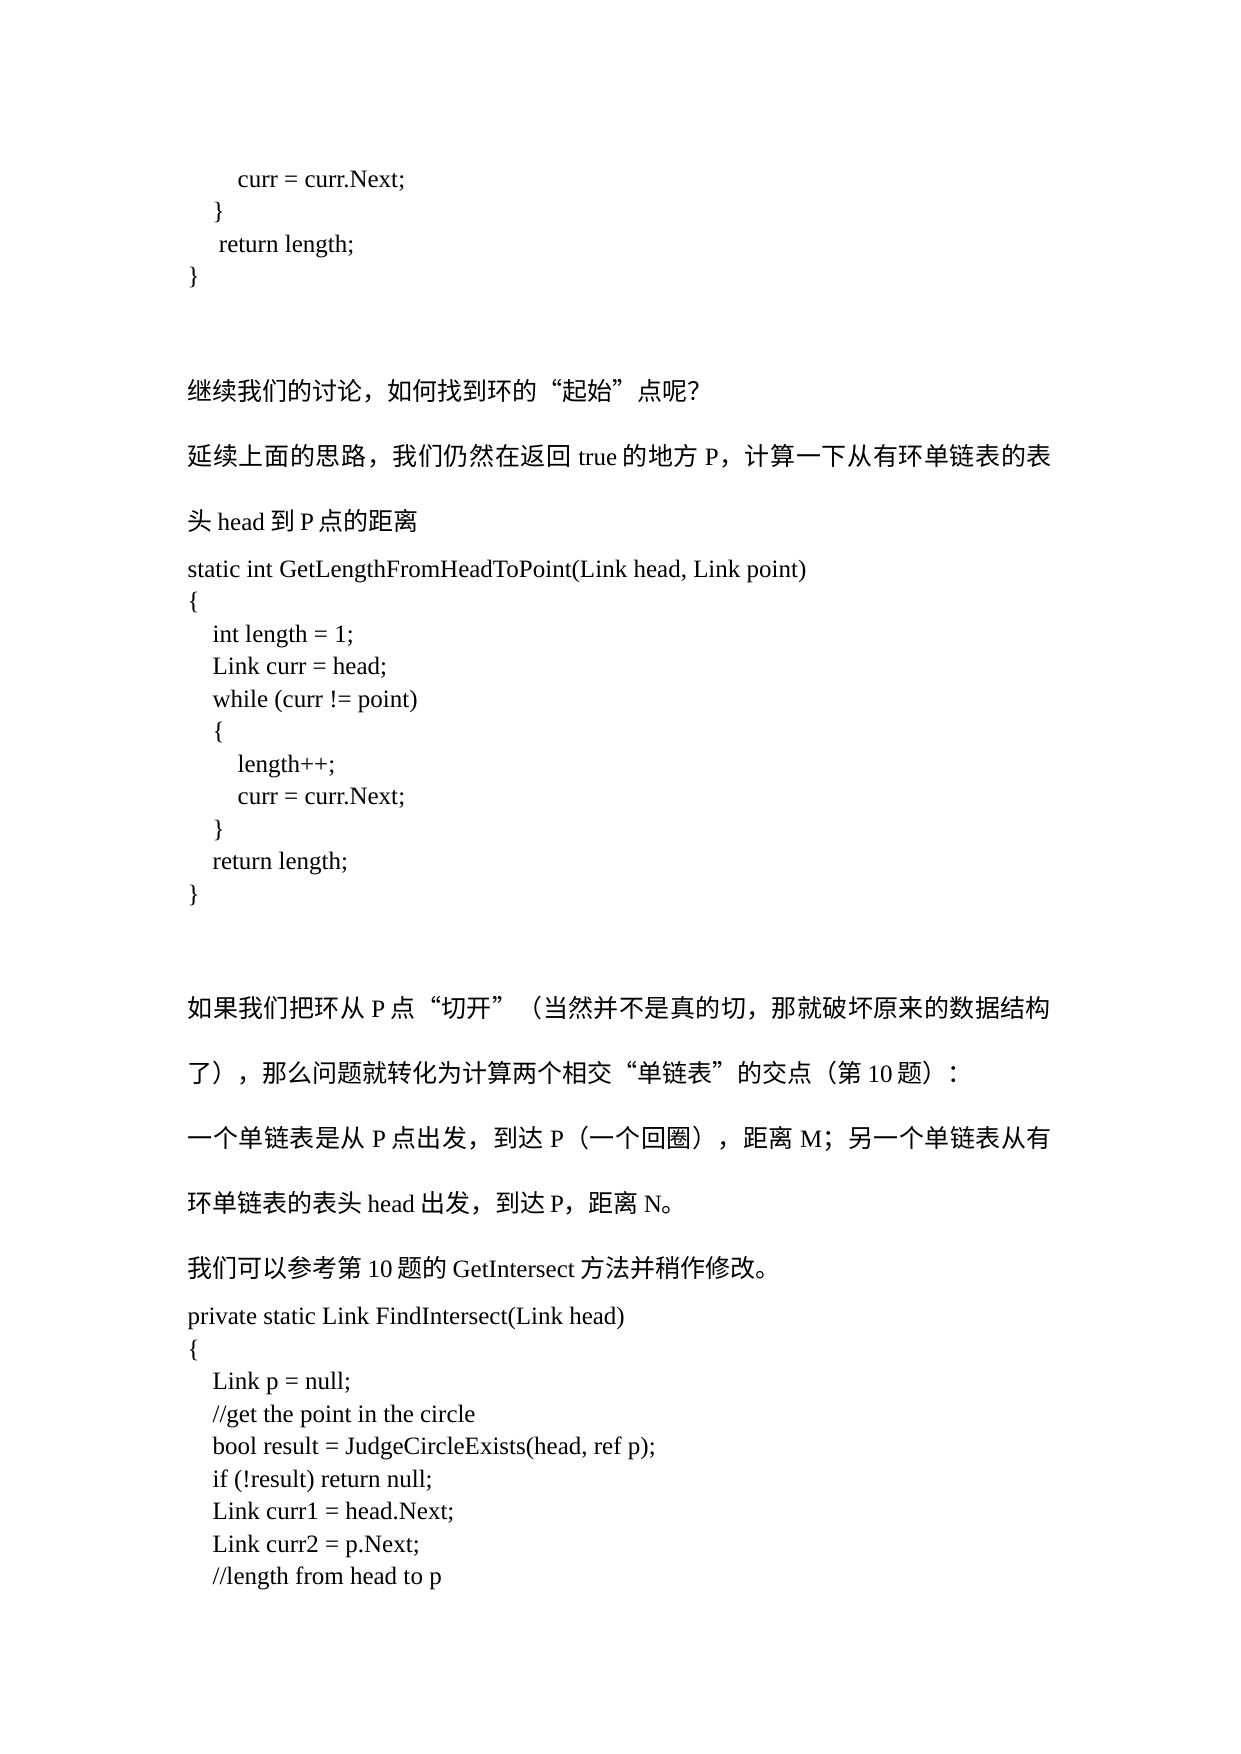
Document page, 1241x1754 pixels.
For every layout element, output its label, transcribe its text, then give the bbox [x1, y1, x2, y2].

text //length from head to p [187, 1559, 1053, 1592]
text } [187, 259, 1053, 292]
text } [187, 194, 1053, 227]
text int length = 1; [187, 617, 1053, 649]
text 一个单链表是从P点出发，到达P（一个回圈），距离M；另一个单链表从有环单链表的表头head出发，到达P，距离N。 [187, 1104, 1053, 1234]
text return length; [187, 227, 1053, 259]
text while (curr != point) [187, 682, 1053, 714]
text return length; [187, 844, 1053, 877]
text 如果我们把环从P点“切开”（当然并不是真的切，那就破坏原来的数据结构了），那么问题就转化为计算两个相交“单链表”的交点（第10题）： [187, 974, 1053, 1104]
text length++; [187, 747, 1053, 779]
text } [187, 812, 1053, 844]
text Link p = null; [187, 1364, 1053, 1397]
text 延续上面的思路，我们仍然在返回true的地方P，计算一下从有环单链表的表头head到P点的距离 [187, 422, 1053, 552]
text //get the point in the circle [187, 1397, 1053, 1429]
text } [187, 877, 1053, 909]
text Link curr1 = head.Next; [187, 1494, 1053, 1527]
text 继续我们的讨论，如何找到环的“起始”点呢？ [187, 357, 1053, 422]
text curr = curr.Next; [187, 779, 1053, 812]
text { [187, 584, 1053, 617]
text Link curr = head; [187, 649, 1053, 682]
text static int GetLengthFromHeadToPoint(Link head, Link point) [187, 552, 1053, 584]
text { [187, 714, 1053, 747]
text Link curr2 = p.Next; [187, 1527, 1053, 1559]
text private static Link FindIntersect(Link head) [187, 1299, 1053, 1332]
text 我们可以参考第10题的GetIntersect方法并稍作修改。 [187, 1234, 1053, 1299]
text bool result = JudgeCircleExists(head, ref p); [187, 1429, 1053, 1462]
text curr = curr.Next; [187, 162, 1053, 194]
text { [187, 1332, 1053, 1364]
text if (!result) return null; [187, 1462, 1053, 1494]
